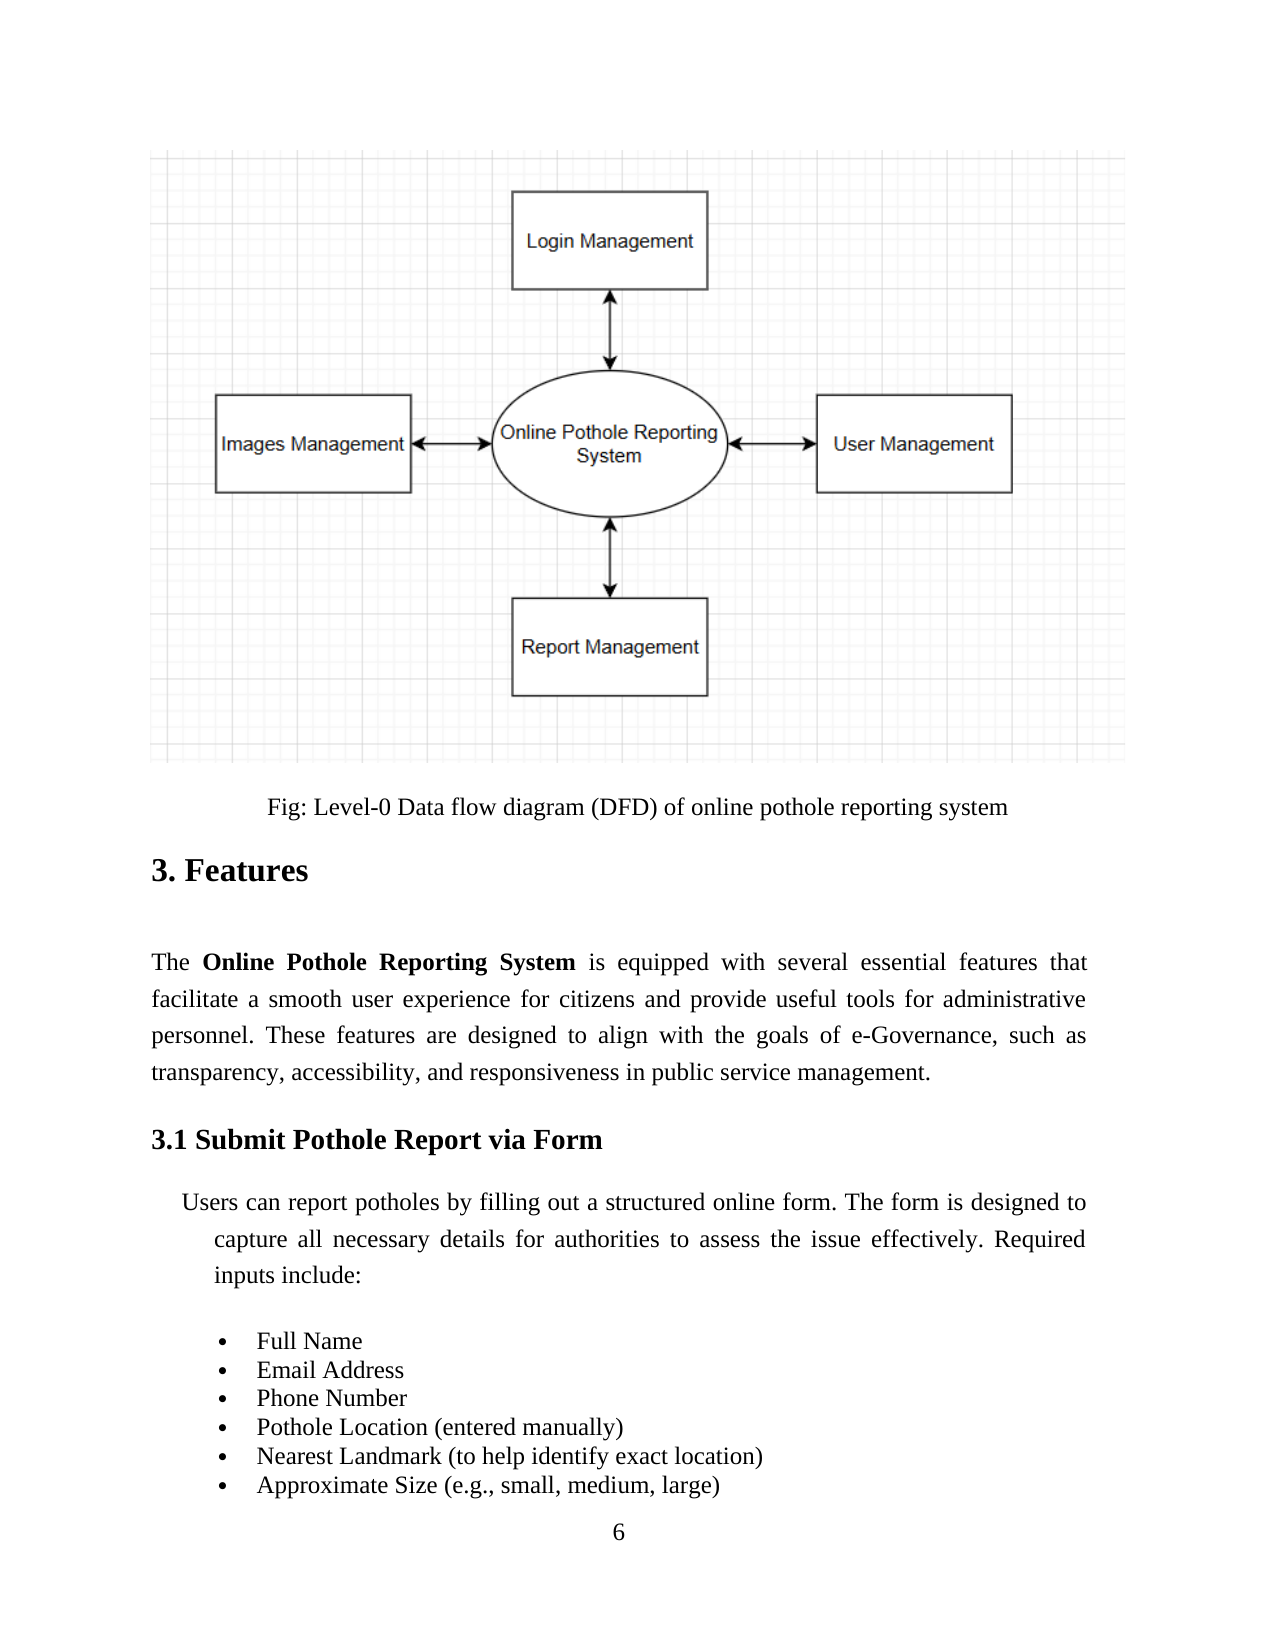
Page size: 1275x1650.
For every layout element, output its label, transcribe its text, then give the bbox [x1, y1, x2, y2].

list Email Address [219, 1355, 1125, 1383]
subtitle 3. Features [151, 850, 1087, 888]
list Full Name [219, 1326, 1125, 1355]
list Phone Number [219, 1383, 1125, 1412]
subtitle 3.1 Submit Pothole Report via Form [151, 1122, 1087, 1156]
text The Online Pothole Reporting System is equipped with several essential features that facilitate a smooth user experience for citizens and provide useful tools for administrative personnel. These features are designed to align with the goals of e-Governance, such as transparency, accessibility, and responsiveness in public service management. [151, 947, 1087, 1085]
list Approximate Size (e.g., small, medium, large) [219, 1470, 1125, 1498]
text Fig: Level-0 Data flow diagram (DFD) of online pothole reporting system [150, 792, 1125, 821]
list Pothole Location (entered manually) [219, 1412, 1125, 1441]
list Nearest Landmark (to help identify exact location) [219, 1441, 1125, 1470]
text Users can report potholes by filling out a structured online form. The form is designed to capture all necessary details for authorities to assess the issue effectively. Required inputs include: [181, 1187, 1087, 1289]
picture [150, 150, 1125, 763]
